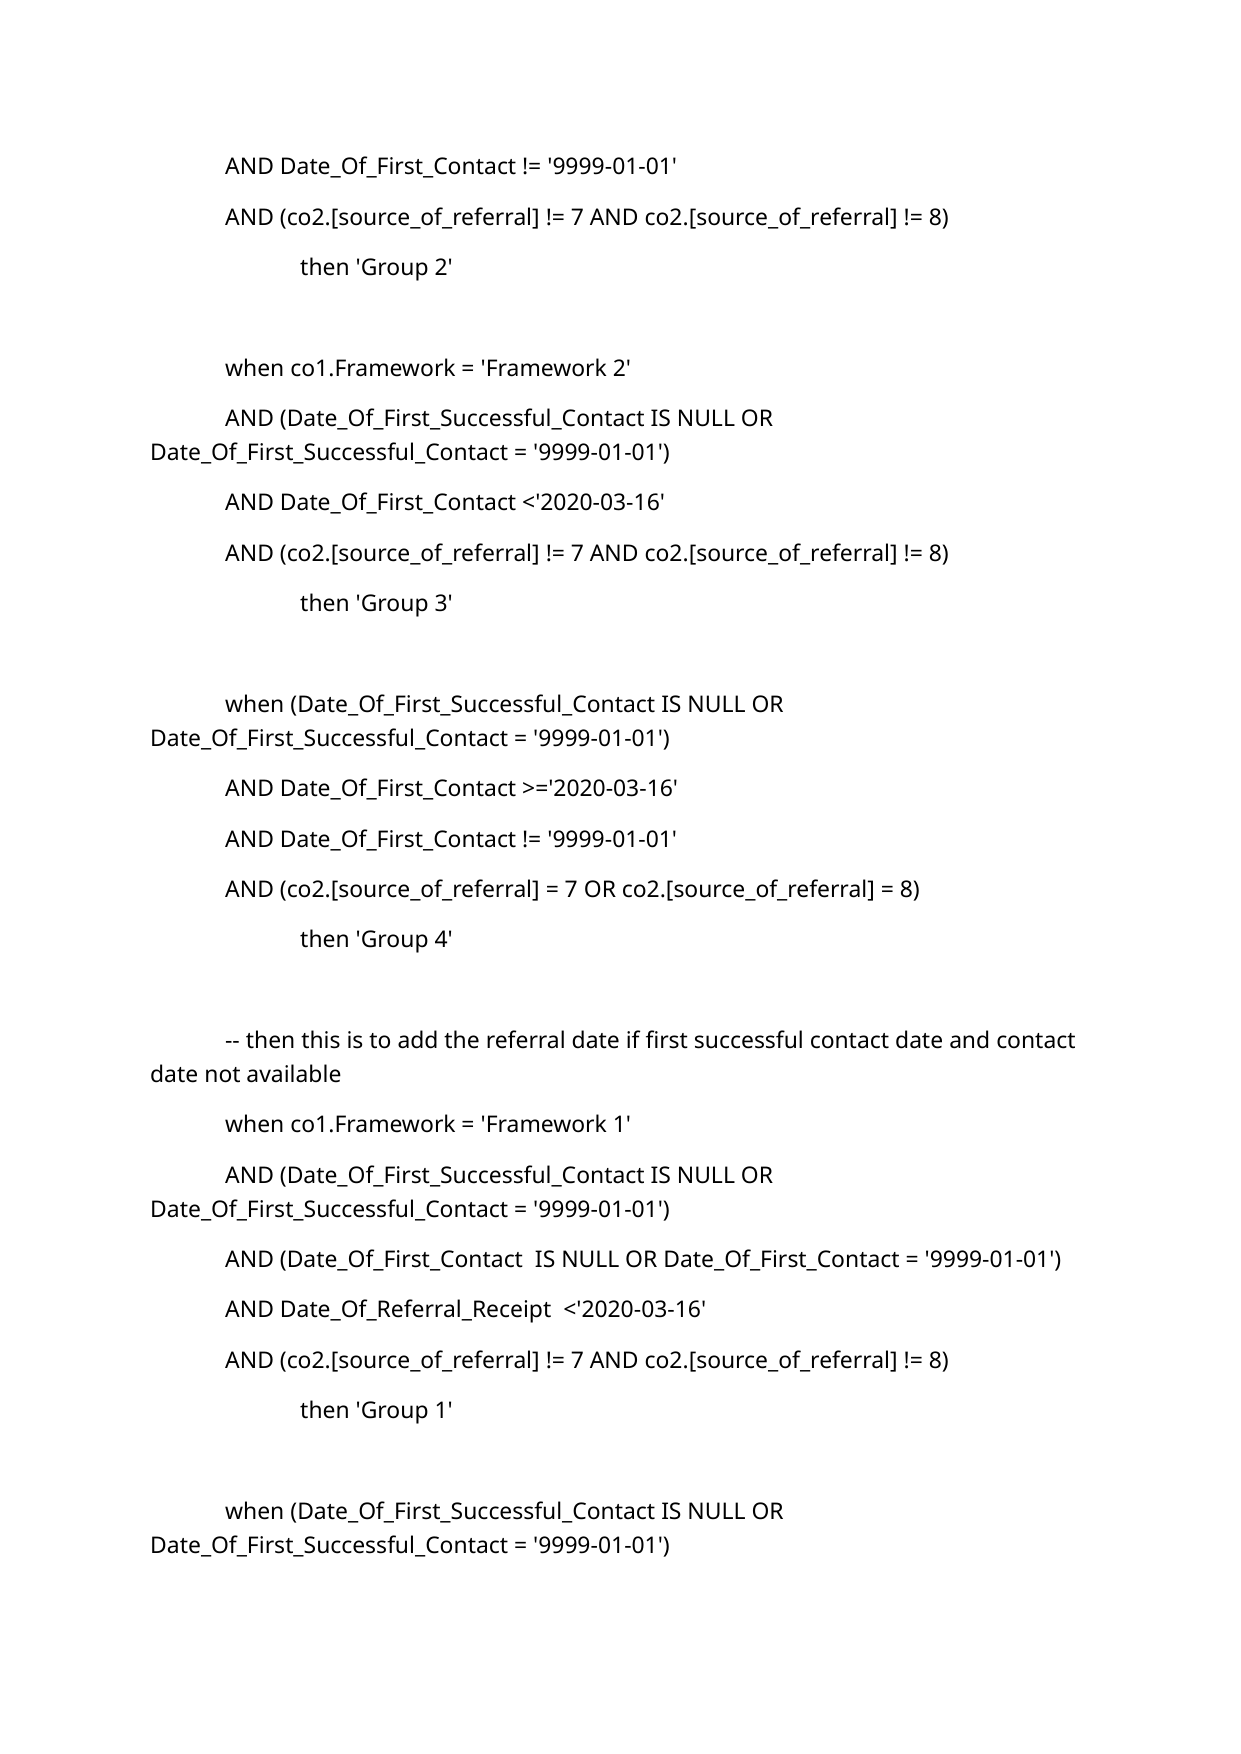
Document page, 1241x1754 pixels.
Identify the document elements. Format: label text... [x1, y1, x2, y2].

text AND (Date_Of_First_Contact IS NULL OR Date_Of_First_Contact = '9999-01-01') [150, 1243, 1090, 1274]
text AND Date_Of_First_Contact != '9999-01-01' [150, 150, 1090, 181]
text when (Date_Of_First_Successful_Contact IS NULL OR Date_Of_First_Successful_Contact = '9999-01-01') [150, 1495, 1090, 1560]
text then 'Group 2' [150, 251, 1090, 282]
text AND (Date_Of_First_Successful_Contact IS NULL OR Date_Of_First_Successful_Contact = '9999-01-01') [150, 1159, 1090, 1224]
text AND (co2.[source_of_referral] != 7 AND co2.[source_of_referral] != 8) [150, 200, 1090, 232]
text AND (co2.[source_of_referral] = 7 OR co2.[source_of_referral] = 8) [150, 873, 1090, 904]
text when co1.Framework = 'Framework 1' [150, 1108, 1090, 1139]
text AND (co2.[source_of_referral] != 7 AND co2.[source_of_referral] != 8) [150, 537, 1090, 568]
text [150, 1344, 1090, 1375]
text AND (Date_Of_First_Successful_Contact IS NULL OR Date_Of_First_Successful_Contact = '9999-01-01') [150, 402, 1090, 467]
text then 'Group 4' [150, 923, 1090, 954]
text then 'Group 1' [150, 1394, 1090, 1425]
text AND Date_Of_First_Contact != '9999-01-01' [150, 822, 1090, 854]
text when co1.Framework = 'Framework 2' [150, 352, 1090, 383]
text -- then this is to add the referral date if first successful contact date and contact date not available [150, 1024, 1090, 1089]
text AND Date_Of_Referral_Receipt <'2020-03-16' [150, 1293, 1090, 1324]
text AND Date_Of_First_Contact <'2020-03-16' [150, 486, 1090, 517]
text when (Date_Of_First_Successful_Contact IS NULL OR Date_Of_First_Successful_Contact = '9999-01-01') [150, 688, 1090, 753]
text then 'Group 3' [150, 587, 1090, 618]
text AND Date_Of_First_Contact >='2020-03-16' [150, 772, 1090, 803]
